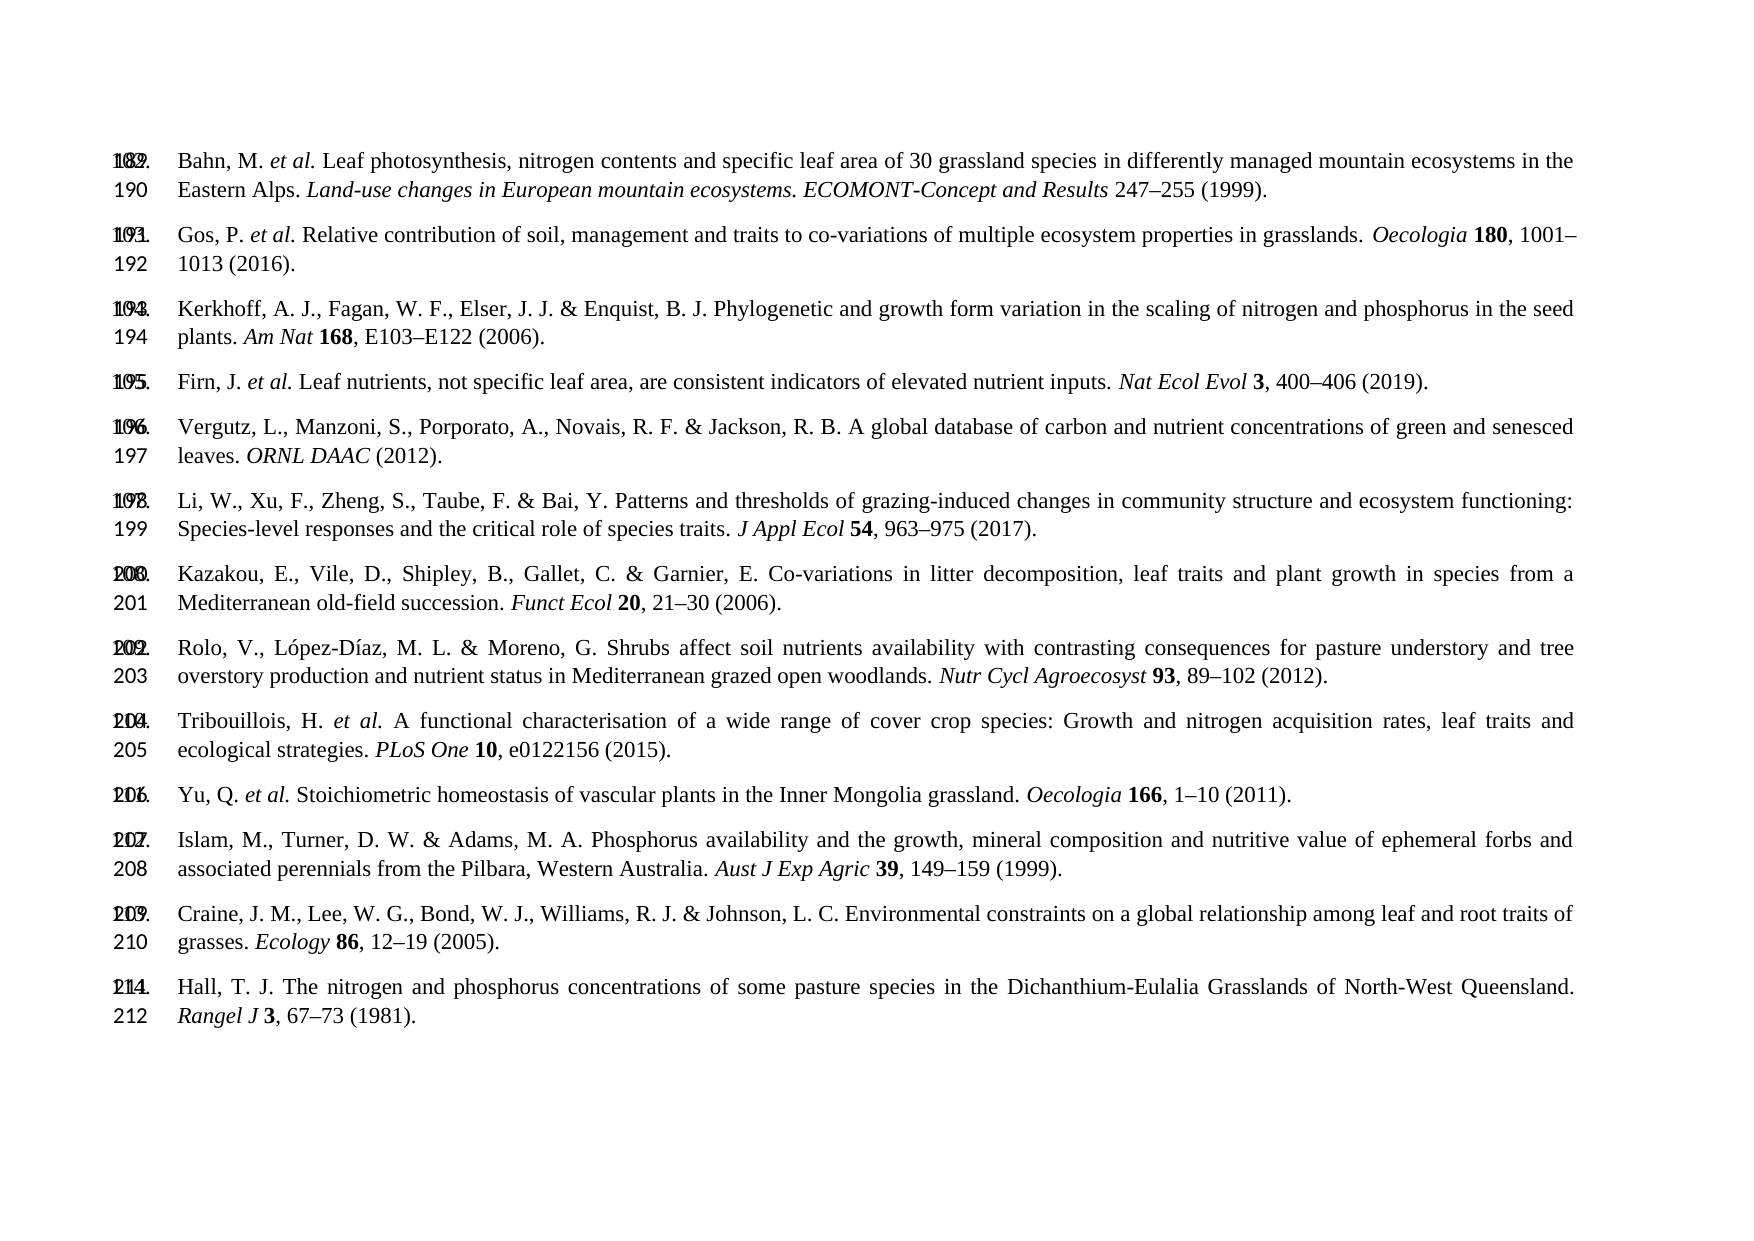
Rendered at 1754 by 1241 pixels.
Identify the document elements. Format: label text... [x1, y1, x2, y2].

text 113. Craine, J. M., Lee, W. G., Bond, W. J., Williams, R. J. & Johnson, L. C. Environmental constraints on a global relationship among leaf and root traits of grasses. Ecology 86, 12–19 (2005). [111, 900, 1577, 954]
text 103. Gos, P. et al. Relative contribution of soil, management and traits to co-variations of multiple ecosystem properties in grasslands. Oecologia 180, 1001–1013 (2016). [111, 221, 1577, 276]
text 107. Li, W., Xu, F., Zheng, S., Taube, F. & Bai, Y. Patterns and thresholds of grazing‐induced changes in community structure and ecosystem functioning: Species‐level responses and the critical role of species traits. J Appl Ecol 54, 963–975 (2017). [111, 487, 1577, 542]
text 112. Islam, M., Turner, D. W. & Adams, M. A. Phosphorus availability and the growth, mineral composition and nutritive value of ephemeral forbs and associated perennials from the Pilbara, Western Australia. Aust J Exp Agric 39, 149–159 (1999). [111, 826, 1577, 881]
text 109. Rolo, V., López-Díaz, M. L. & Moreno, G. Shrubs affect soil nutrients availability with contrasting consequences for pasture understory and tree overstory production and nutrient status in Mediterranean grazed open woodlands. Nutr Cycl Agroecosyst 93, 89–102 (2012). [111, 634, 1577, 689]
text 105. Firn, J. et al. Leaf nutrients, not specific leaf area, are consistent indicators of elevated nutrient inputs. Nat Ecol Evol 3, 400–406 (2019). [111, 368, 1577, 394]
text 102. Bahn, M. et al. Leaf photosynthesis, nitrogen contents and specific leaf area of 30 grassland species in differently managed mountain ecosystems in the Eastern Alps. Land-use changes in European mountain ecosystems. ECOMONT-Concept and Results 247–255 (1999). [111, 148, 1577, 202]
text 106. Vergutz, L., Manzoni, S., Porporato, A., Novais, R. F. & Jackson, R. B. A global database of carbon and nutrient concentrations of green and senesced leaves. ORNL DAAC (2012). [111, 413, 1577, 468]
text 114. Hall, T. J. The nitrogen and phosphorus concentrations of some pasture species in the Dichanthium-Eulalia Grasslands of North-West Queensland. Rangel J 3, 67–73 (1981). [111, 973, 1577, 1028]
text 108. Kazakou, E., Vile, D., Shipley, B., Gallet, C. & Garnier, E. Co‐variations in litter decomposition, leaf traits and plant growth in species from a Mediterranean old‐field succession. Funct Ecol 20, 21–30 (2006). [111, 560, 1577, 615]
text 110. Tribouillois, H. et al. A functional characterisation of a wide range of cover crop species: Growth and nitrogen acquisition rates, leaf traits and ecological strategies. PLoS One 10, e0122156 (2015). [111, 707, 1577, 762]
text 104. Kerkhoff, A. J., Fagan, W. F., Elser, J. J. & Enquist, B. J. Phylogenetic and growth form variation in the scaling of nitrogen and phosphorus in the seed plants. Am Nat 168, E103–E122 (2006). [111, 295, 1577, 349]
text 111. Yu, Q. et al. Stoichiometric homeostasis of vascular plants in the Inner Mongolia grassland. Oecologia 166, 1–10 (2011). [111, 781, 1577, 807]
